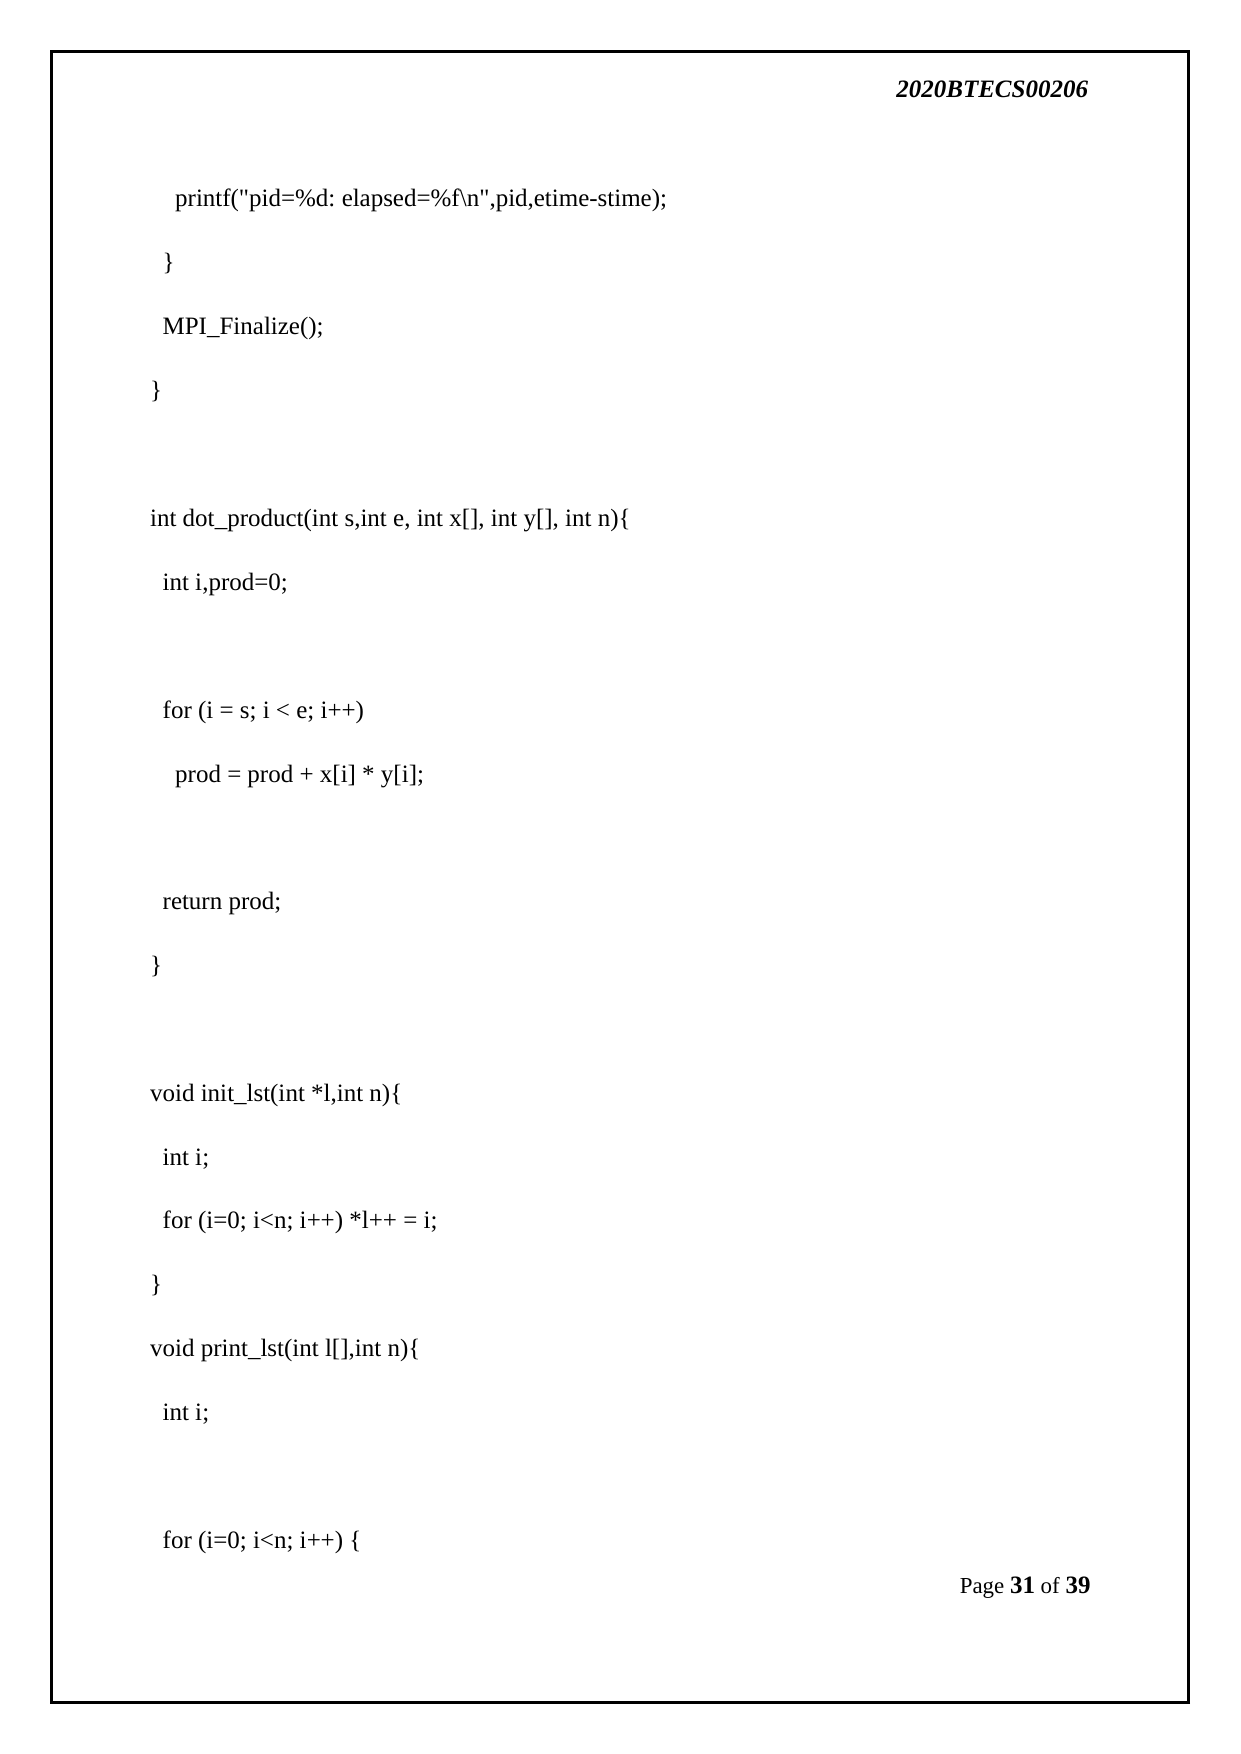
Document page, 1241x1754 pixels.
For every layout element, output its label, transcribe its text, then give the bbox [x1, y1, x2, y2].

text for (i=0; i<n; i++) *l++ = i; [150, 1206, 1090, 1234]
text return prod; [150, 886, 1090, 914]
text } [150, 1269, 1090, 1298]
text } [150, 375, 1090, 404]
text int dot_product(int s,int e, int x[], int y[], int n){ [150, 503, 1090, 532]
text } [150, 247, 1090, 276]
text int i; [150, 1142, 1090, 1170]
text printf("pid=%d: elapsed=%f\n",pid,etime-stime); [150, 183, 1090, 212]
text for (i = s; i < e; i++) [150, 695, 1090, 724]
text void print_lst(int l[],int n){ [150, 1333, 1090, 1362]
text void init_lst(int *l,int n){ [150, 1078, 1090, 1106]
text } [150, 950, 1090, 978]
text MPI_Finalize(); [150, 311, 1090, 340]
text prod = prod + x[i] * y[i]; [150, 759, 1090, 788]
text int i,prod=0; [150, 567, 1090, 596]
text int i; [150, 1397, 1090, 1426]
text for (i=0; i<n; i++) { [150, 1525, 1090, 1554]
